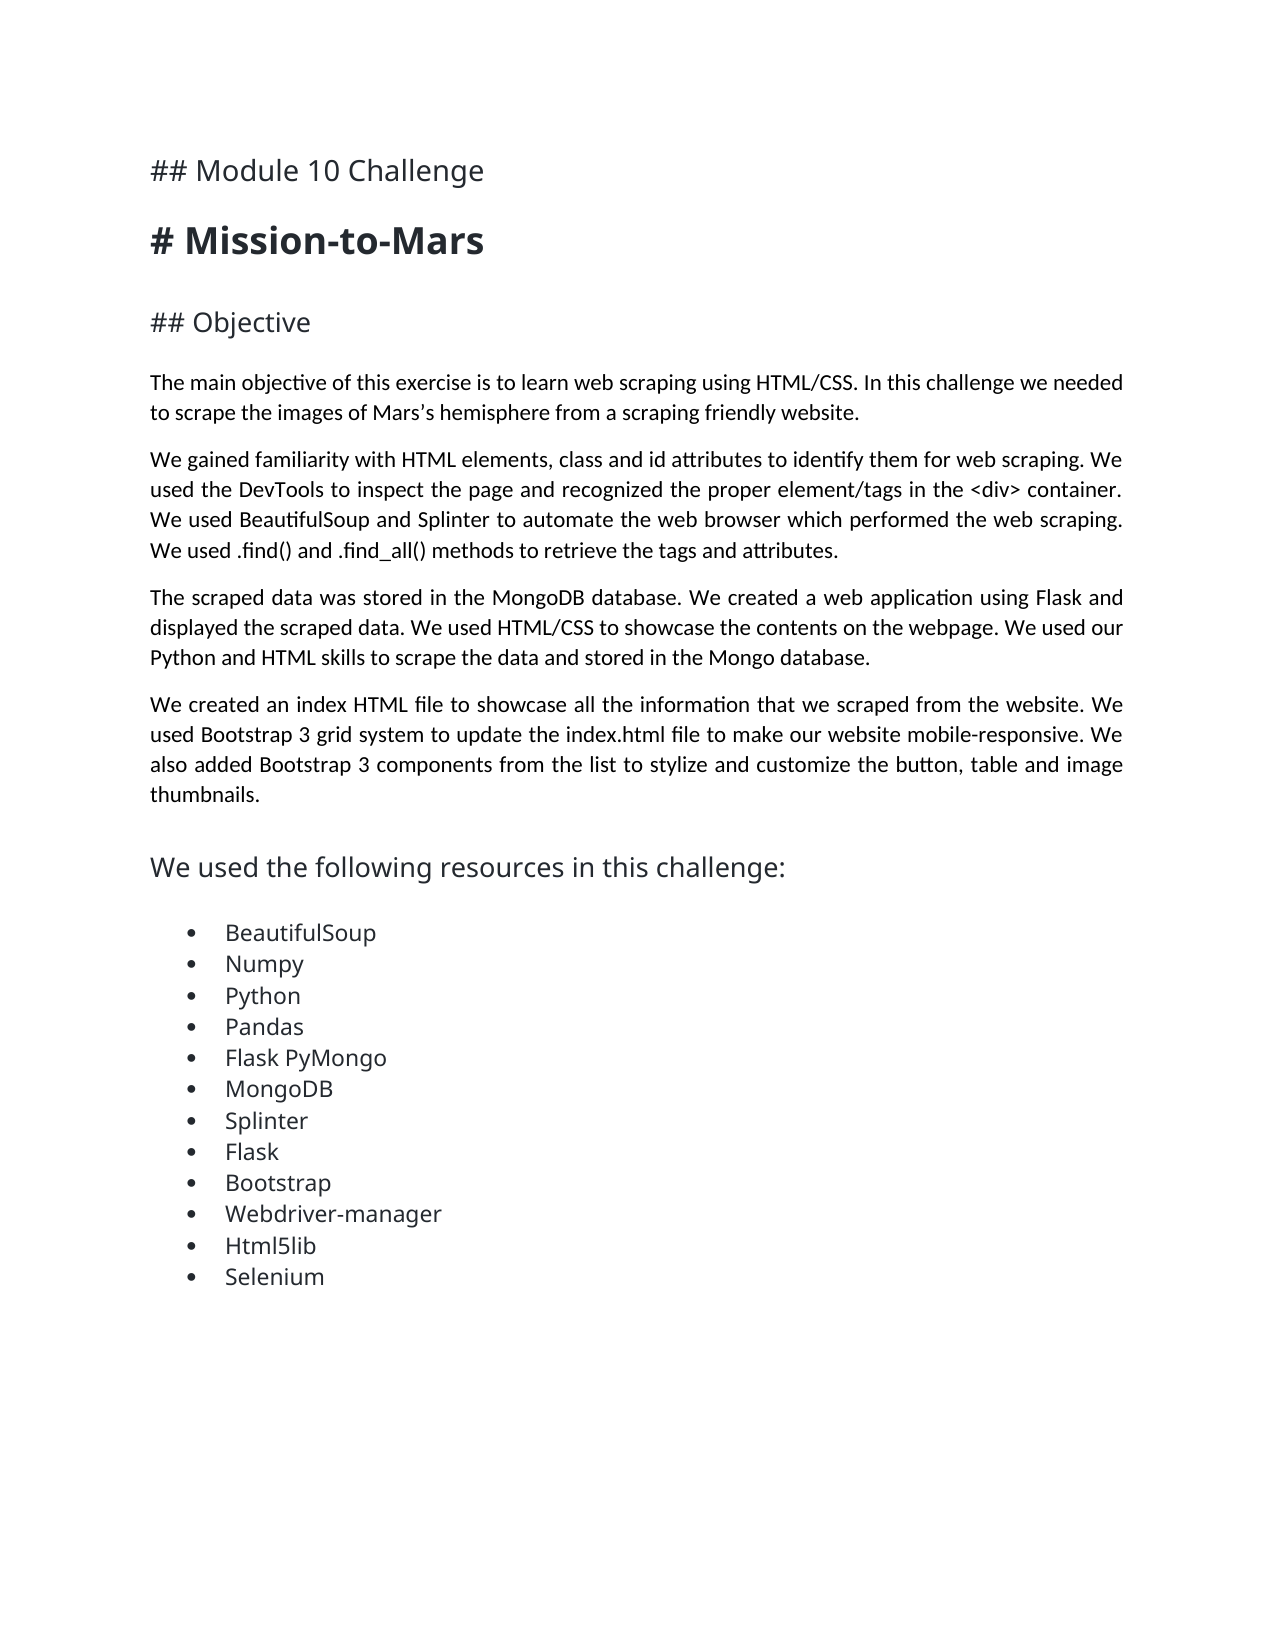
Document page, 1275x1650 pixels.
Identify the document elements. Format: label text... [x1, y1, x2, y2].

text We gained familiarity with HTML elements, class and id attributes to identify them for web scraping. We used the DevTools to inspect the page and recognized the proper element/tags in the <div> container. We used BeautifulSoup and Splinter to automate the web browser which performed the web scraping. We used .find() and .find_all() methods to retrieve the tags and attributes. [150, 445, 1125, 564]
list Pandas [187, 1011, 1125, 1042]
list MongoDB [187, 1073, 1125, 1105]
list Bootstrap [187, 1167, 1125, 1198]
list Splinter [187, 1105, 1125, 1136]
subtitle We used the following resources in this challenge: [150, 848, 1125, 885]
list Numpy [187, 948, 1125, 980]
list Flask PyMongo [187, 1042, 1125, 1073]
list Html5lib [187, 1230, 1125, 1261]
text The main objective of this exercise is to learn web scraping using HTML/CSS. In this challenge we needed to scrape the images of Mars’s hemisphere from a scraping friendly website. [150, 368, 1125, 426]
text # Mission-to-Mars [150, 215, 1125, 266]
list BeautifulSoup [187, 917, 1125, 948]
list Python [187, 980, 1125, 1011]
text ## Module 10 Challenge [150, 150, 1125, 190]
list Selenium [187, 1261, 1125, 1292]
subtitle ## Objective [150, 303, 1125, 340]
list Flask [187, 1136, 1125, 1167]
list Webdriver-manager [187, 1198, 1125, 1230]
text We created an index HTML file to showcase all the information that we scraped from the website. We used Bootstrap 3 grid system to update the index.html file to make our website mobile-responsive. We also added Bootstrap 3 components from the list to stylize and customize the button, table and image thumbnails. [150, 690, 1125, 808]
text The scraped data was stored in the MongoDB database. We created a web application using Flask and displayed the scraped data. We used HTML/CSS to showcase the contents on the webpage. We used our Python and HTML skills to scrape the data and stored in the Mongo database. [150, 583, 1125, 671]
